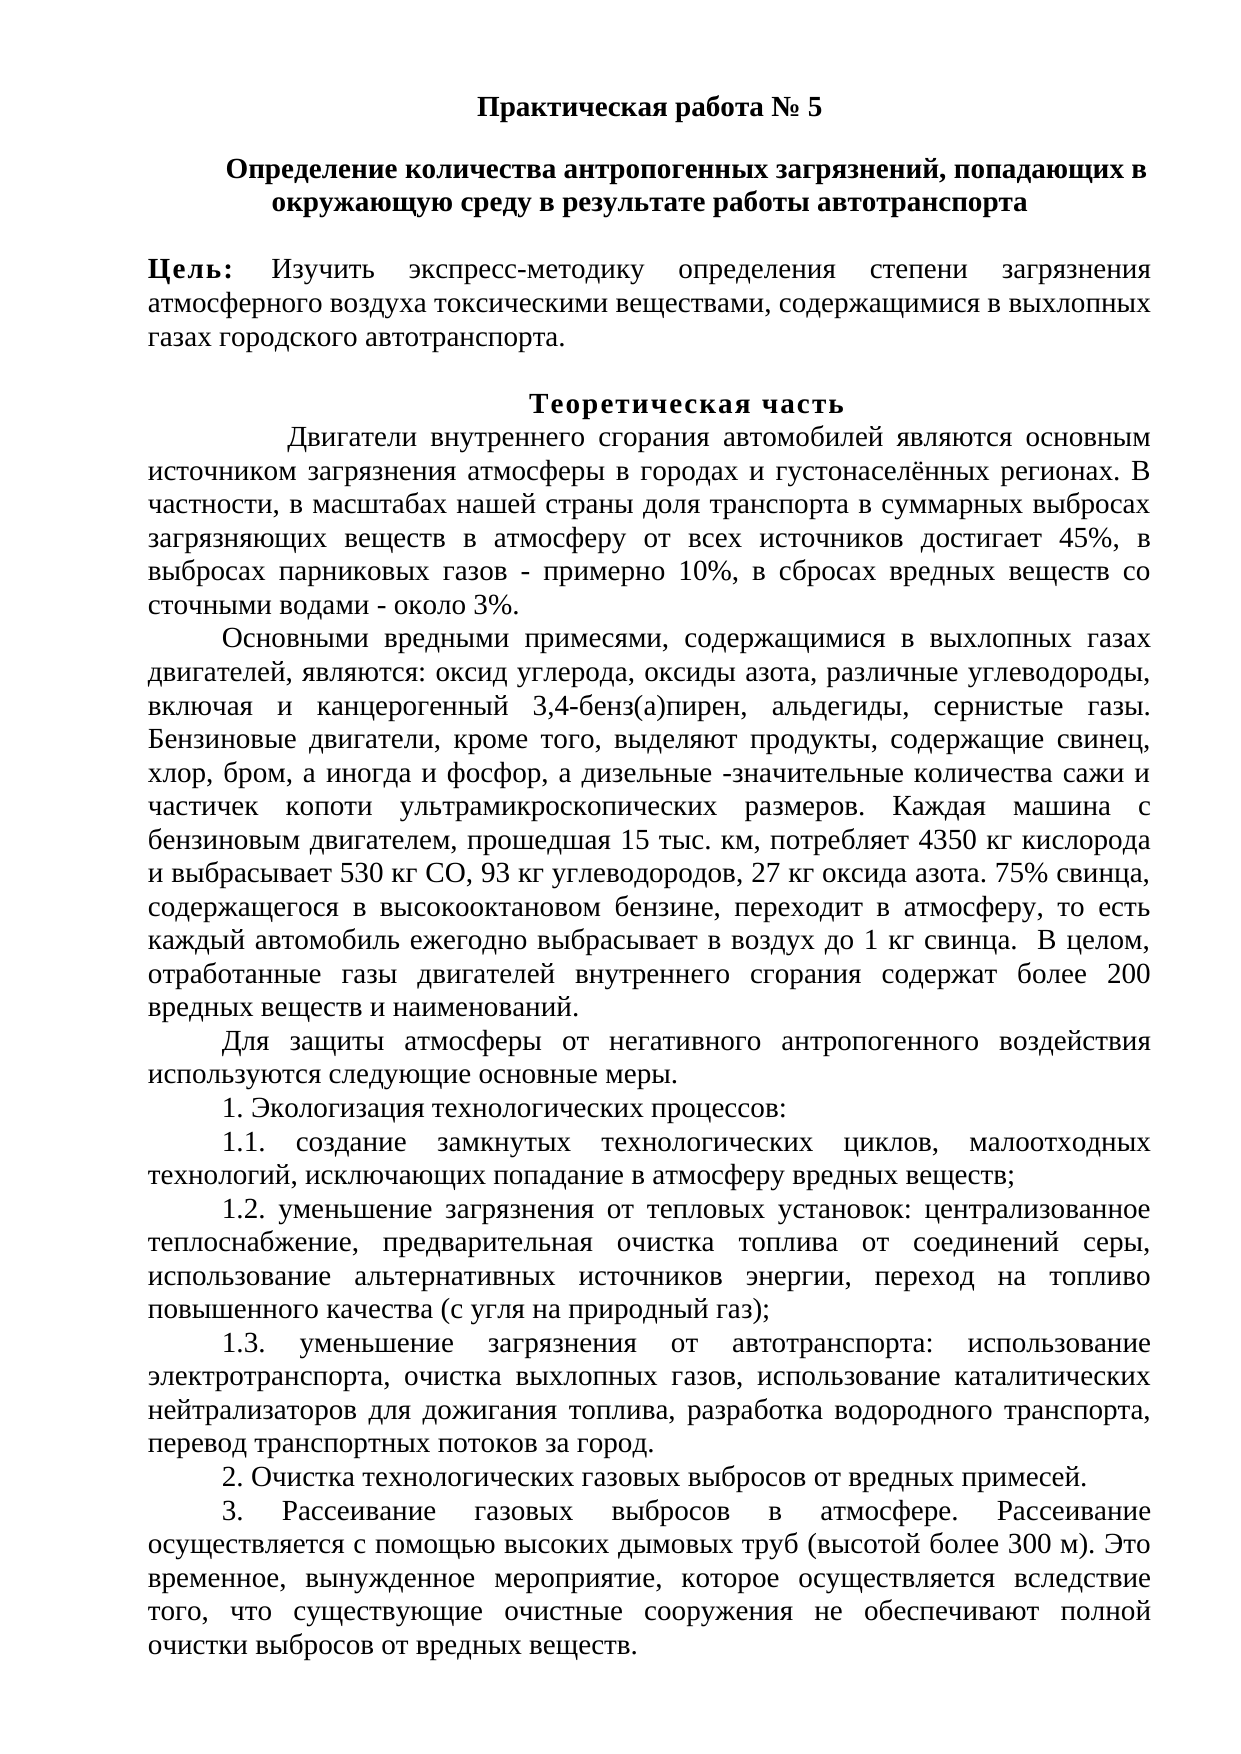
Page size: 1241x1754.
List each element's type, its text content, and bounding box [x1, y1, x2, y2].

text Цель: Изучить экспресс-методику определения степени загрязнения атмосферного воздуха токсическими веществами, содержащимися в выхлопных газах городского автотранспорта. [148, 252, 1152, 352]
text Практическая работа № 5 [148, 89, 1152, 122]
text 1. Экологизация технологических процессов: [148, 1090, 1152, 1124]
text Двигатели внутреннего сгорания автомобилей являются основным источником загрязнения атмосферы в городах и густонаселённых регионах. В частности, в масштабах нашей страны доля транспорта в суммарных выбросах загрязняющих веществ в атмосферу от всех источников достигает 45%, в выбросах парниковых газов - примерно 10%, в сбросах вредных веществ со сточными водами - около 3%. [148, 419, 1152, 621]
text Теоретическая часть [148, 386, 1152, 419]
text 2. Очистка технологических газовых выбросов от вредных примесей. [148, 1459, 1152, 1493]
text 1.1. создание замкнутых технологических циклов, малоотходных технологий, исключающих попадание в атмосферу вредных веществ; [148, 1124, 1152, 1191]
text 1.3. уменьшение загрязнения от автотранспорта: использование электротранспорта, очистка выхлопных газов, использование каталитических нейтрализаторов для дожигания топлива, разработка водородного транспорта, перевод транспортных потоков за город. [148, 1325, 1152, 1459]
text Определение количества антропогенных загрязнений, попадающих в окружающую среду в результате работы автотранспорта [148, 151, 1152, 218]
text Для защиты атмосферы от негативного антропогенного воздействия используются следующие основные меры. [148, 1023, 1152, 1090]
text 1.2. уменьшение загрязнения от тепловых установок: централизованное теплоснабжение, предварительная очистка топлива от соединений серы, использование альтернативных источников энергии, переход на топливо повышенного качества (с угля на природный газ); [148, 1191, 1152, 1325]
text 3. Рассеивание газовых выбросов в атмосфере. Рассеивание осуществляется с помощью высоких дымовых труб (высотой более 300 м). Это временное, вынужденное мероприятие, которое осуществляется вследствие того, что существующие очистные сооружения не обеспечивают полной очистки выбросов от вредных веществ. [148, 1493, 1152, 1660]
text Основными вредными примесями, содержащимися в выхлопных газах двигателей, являются: оксид углерода, оксиды азота, различные углеводороды, включая и канцерогенный 3,4-бенз(а)пирен, альдегиды, сернистые газы. Бензиновые двигатели, кроме того, выделяют продукты, содержащие свинец, хлор, бром, а иногда и фосфор, а дизельные -значительные количества сажи и частичек копоти ультрамикроскопических размеров. Каждая машина с бензиновым двигателем, прошедшая 15 тыс. км, потребляет 4350 кг кислорода и выбрасывает 530 кг СО, 93 кг углеводородов, 27 кг оксида азота. 75% свинца, содержащегося в высокооктановом бензине, переходит в атмосферу, то есть каждый автомобиль ежегодно выбрасывает в воздух до 1 кг свинца. В целом, отработанные газы двигателей внутреннего сгорания содержат более 200 вредных веществ и наименований. [148, 621, 1152, 1023]
